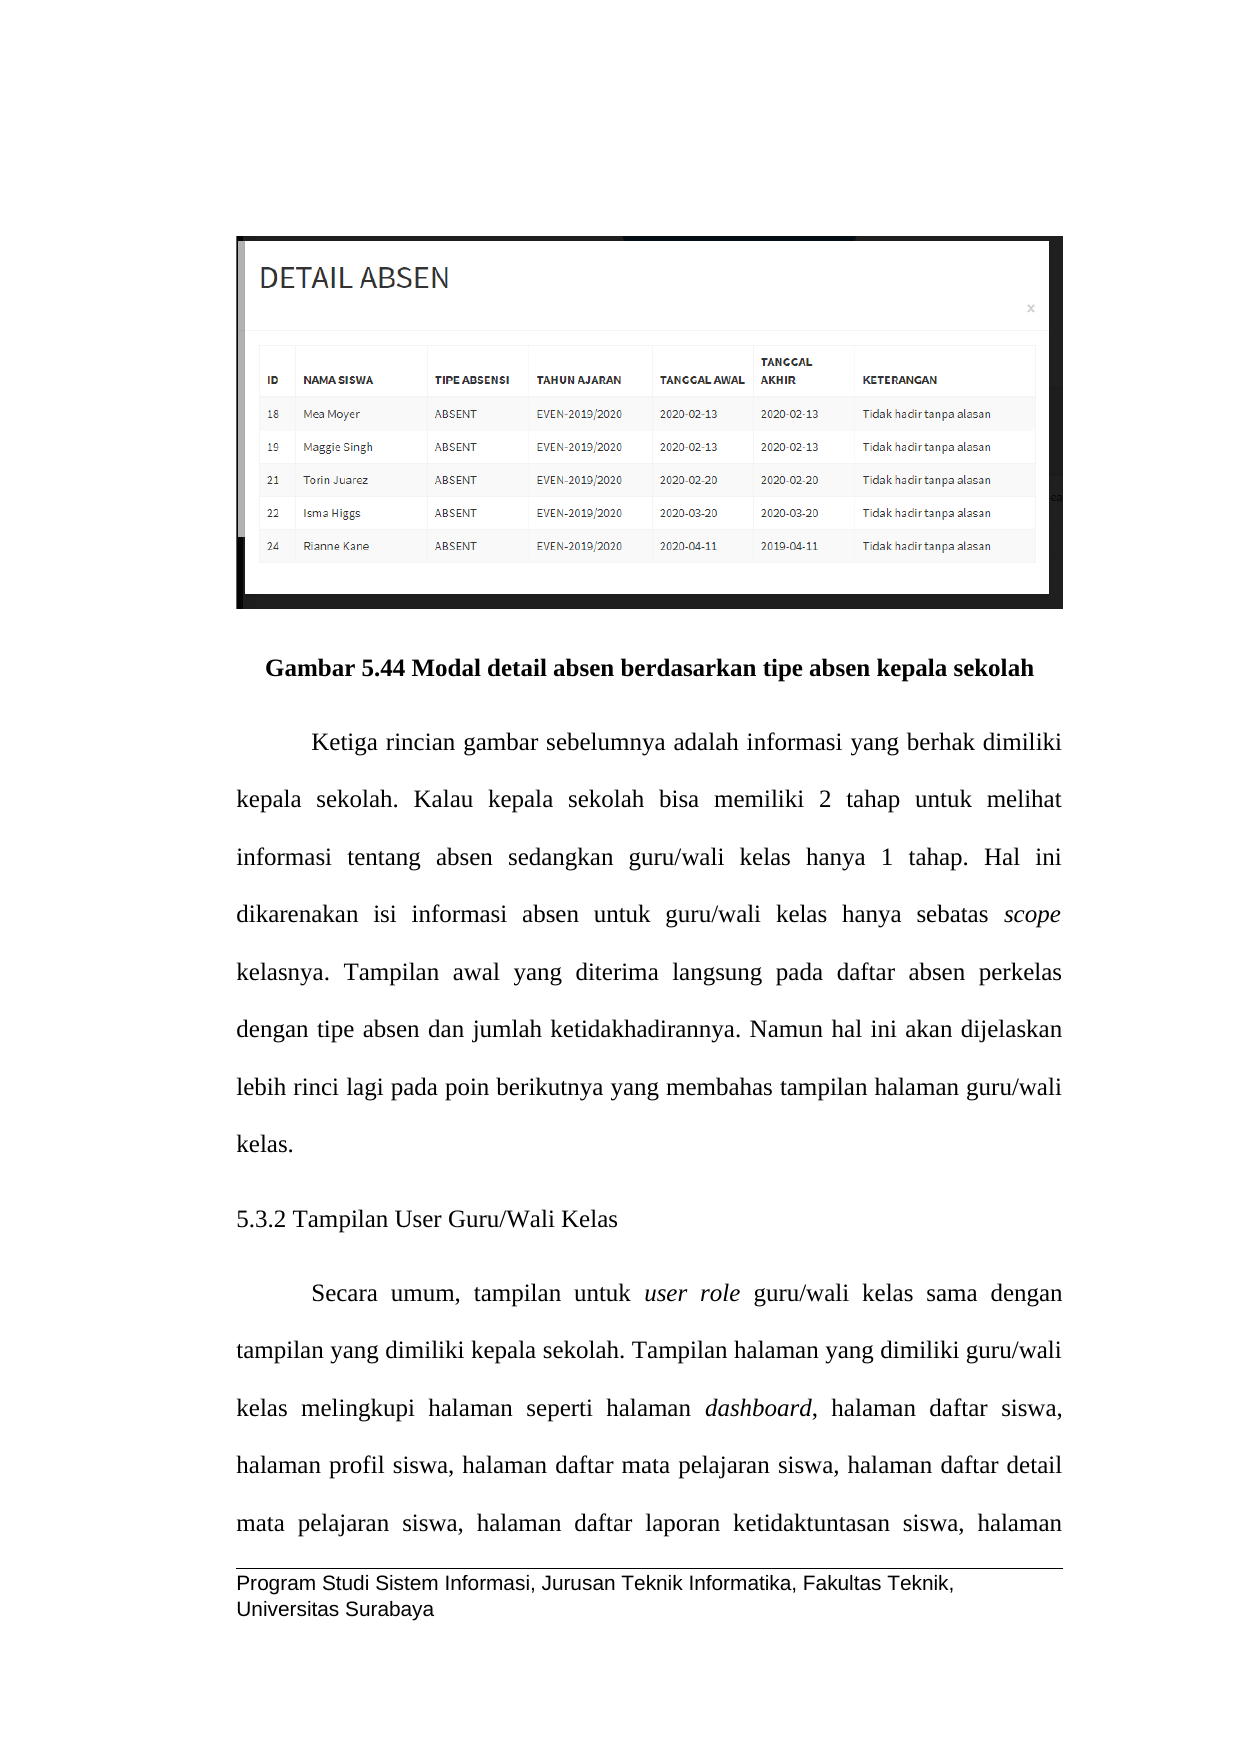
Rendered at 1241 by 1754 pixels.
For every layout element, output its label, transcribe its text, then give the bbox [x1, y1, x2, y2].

text Gambar 5.44 Modal detail absen berdasarkan tipe absen kepala sekolah [236, 653, 1063, 682]
text 5.3.2 Tampilan User Guru/Wali Kelas [236, 1204, 1063, 1232]
text Ketiga rincian gambar sebelumnya adalah informasi yang berhak dimiliki kepala sekolah. Kalau kepala sekolah bisa memiliki 2 tahap untuk melihat informasi tentang absen sedangkan guru/wali kelas hanya 1 tahap. Hal ini dikarenakan isi informasi absen untuk guru/wali kelas hanya sebatas scope kelasnya. Tampilan awal yang diterima langsung pada daftar absen perkelas dengan tipe absen dan jumlah ketidakhadirannya. Namun hal ini akan dijelaskan lebih rinci lagi pada poin berikutnya yang membahas tampilan halaman guru/wali kelas. [236, 727, 1063, 1158]
picture [236, 236, 1063, 609]
